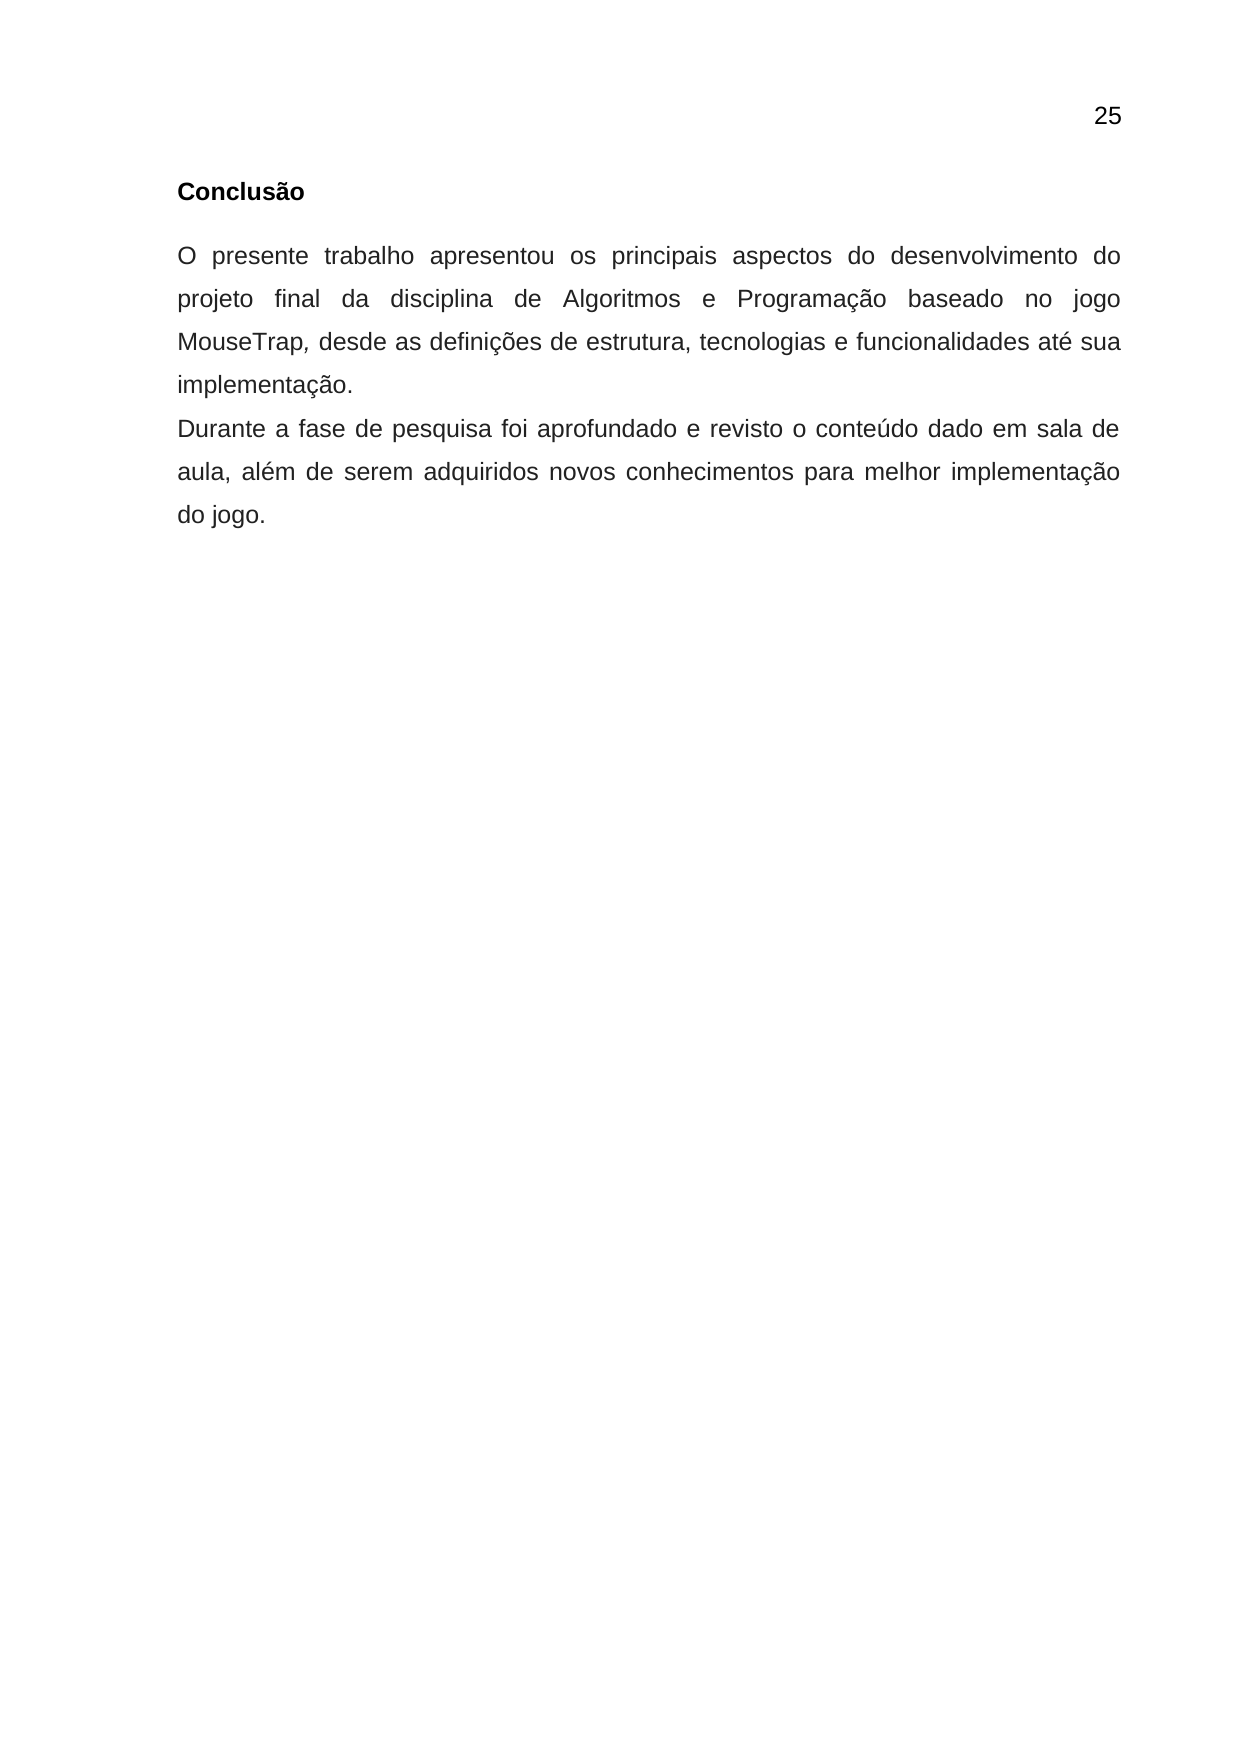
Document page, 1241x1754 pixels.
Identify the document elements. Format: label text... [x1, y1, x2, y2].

subtitle Conclusão [177, 177, 1122, 206]
text Durante a fase de pesquisa foi aprofundado e revisto o conteúdo dado em sala de aula, além de serem adquiridos novos conhecimentos para melhor implementação do jogo. [177, 413, 1122, 528]
text O presente trabalho apresentou os principais aspectos do desenvolvimento do projeto final da disciplina de Algoritmos e Programação baseado no jogo MouseTrap, desde as definições de estrutura, tecnologias e funcionalidades até sua implementação. [177, 241, 1122, 399]
